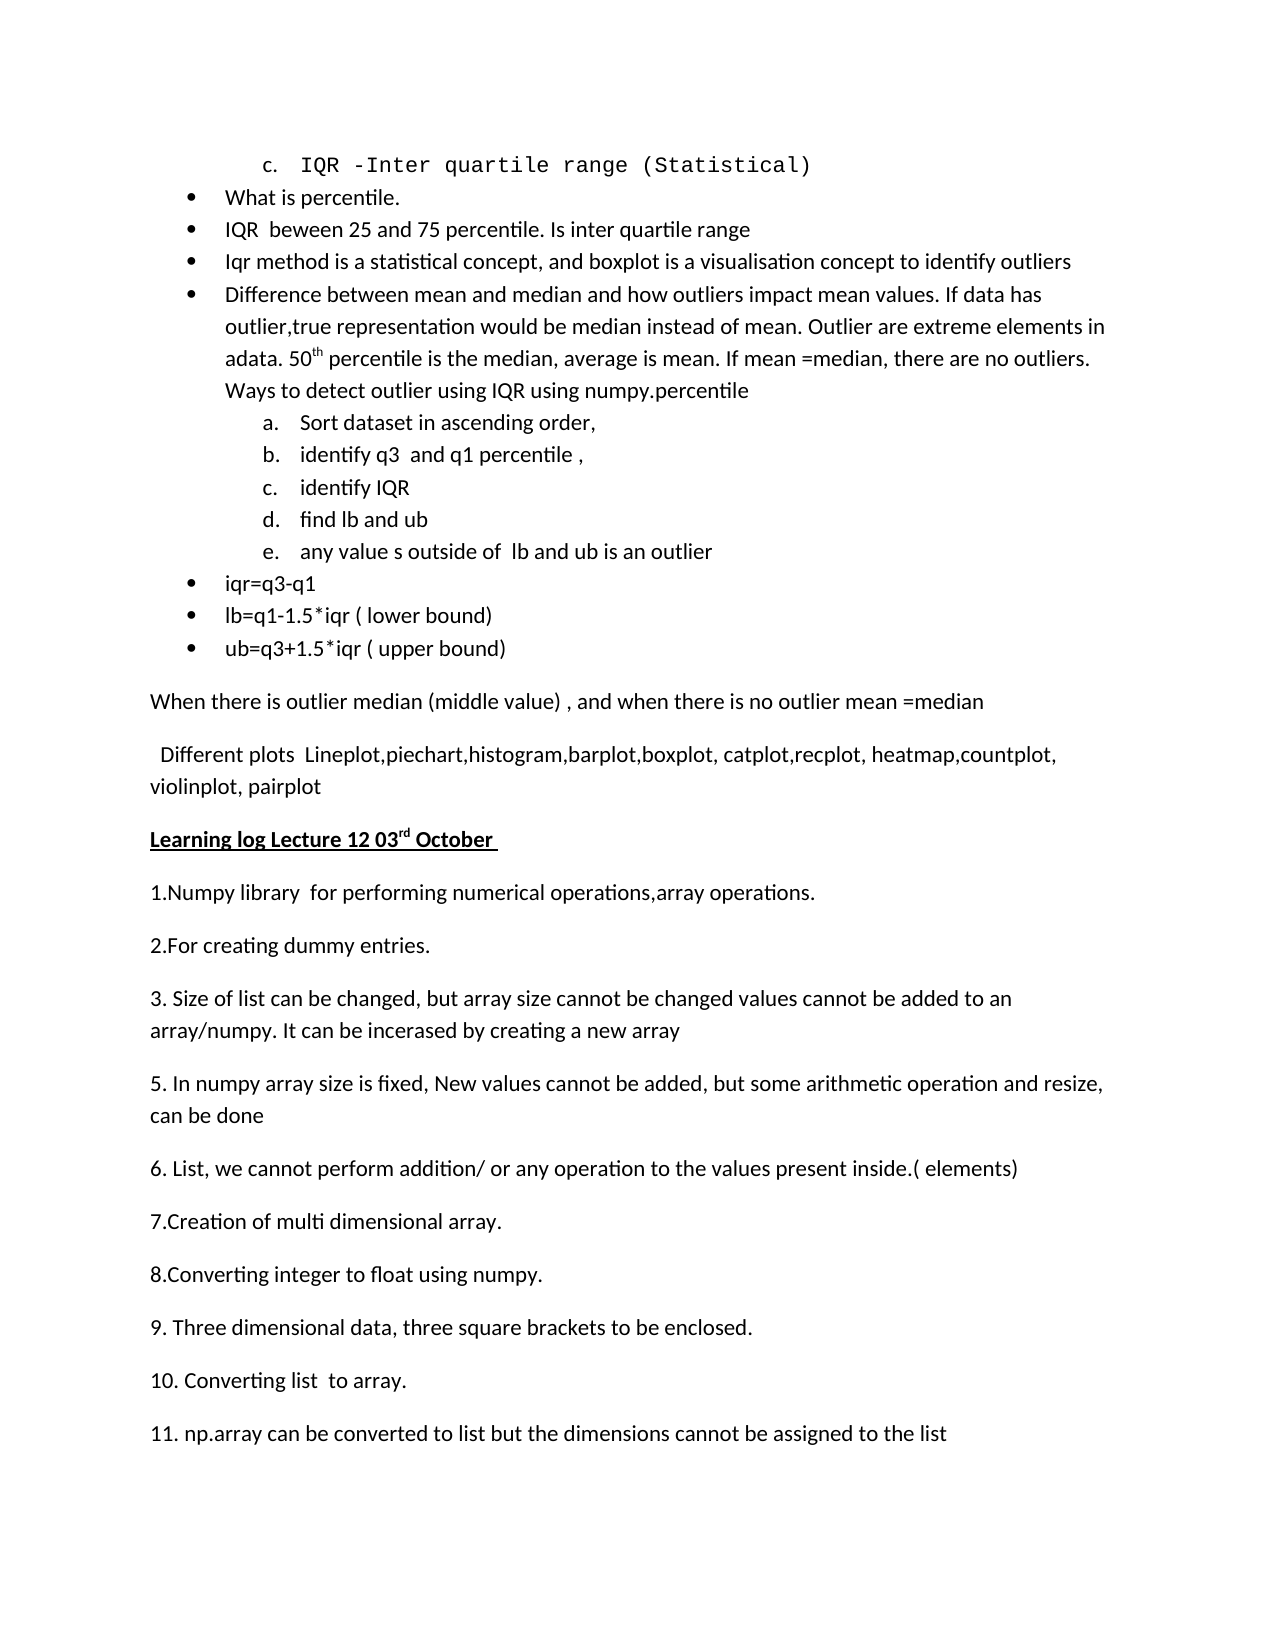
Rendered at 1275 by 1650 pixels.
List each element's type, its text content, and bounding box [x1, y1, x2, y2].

list ub=q3+1.5*iqr ( upper bound) [187, 634, 1125, 662]
text 9. Three dimensional data, three square brackets to be enclosed. [150, 1313, 1125, 1342]
text 7.Creation of multi dimensional array. [150, 1207, 1125, 1236]
text 1.Numpy library for performing numerical operations,array operations. [150, 878, 1125, 906]
list iqr=q3-q1 [187, 569, 1125, 597]
list identify IQR [262, 473, 1125, 501]
text 5. In numpy array size is fixed, New values cannot be added, but some arithmetic operation and resize, can be done [150, 1069, 1125, 1129]
list IQR beween 25 and 75 percentile. Is inter quartile range [187, 215, 1125, 243]
list identify q3 and q1 percentile , [262, 441, 1125, 469]
text Different plots Lineplot,piechart,histogram,barplot,boxplot, catplot,recplot, heatmap,countplot, violinplot, pairplot [150, 740, 1125, 800]
list lb=q1-1.5*iqr ( lower bound) [187, 602, 1125, 629]
text When there is outlier median (middle value) , and when there is no outlier mean =median [150, 687, 1125, 715]
list IQR -Inter quartile range (Statistical) [262, 150, 1125, 179]
text 11. np.array can be converted to list but the dimensions cannot be assigned to the list [150, 1419, 1125, 1448]
text 2.For creating dummy entries. [150, 931, 1125, 959]
text Learning log Lecture 12 03rd October [150, 825, 1125, 853]
text 6. List, we cannot perform addition/ or any operation to the values present inside.( elements) [150, 1154, 1125, 1182]
list find lb and ub [262, 505, 1125, 533]
text 8.Converting integer to float using numpy. [150, 1261, 1125, 1288]
text 10. Converting list to array. [150, 1367, 1125, 1394]
list any value s outside of lb and ub is an outlier [262, 537, 1125, 565]
list What is percentile. [187, 183, 1125, 211]
list Iqr method is a statistical concept, and boxplot is a visualisation concept to identify outliers [187, 247, 1125, 276]
list Difference between mean and median and how outliers impact mean values. If data has outlier,true representation would be median instead of mean. Outlier are extreme elements in adata. 50th percentile is the median, average is mean. If mean =median, there are no outliers. Ways to detect outlier using IQR using numpy.percentile [187, 280, 1125, 404]
text 3. Size of list can be changed, but array size cannot be changed values cannot be added to an array/numpy. It can be incerased by creating a new array [150, 984, 1125, 1044]
list Sort dataset in ascending order, [262, 408, 1125, 436]
